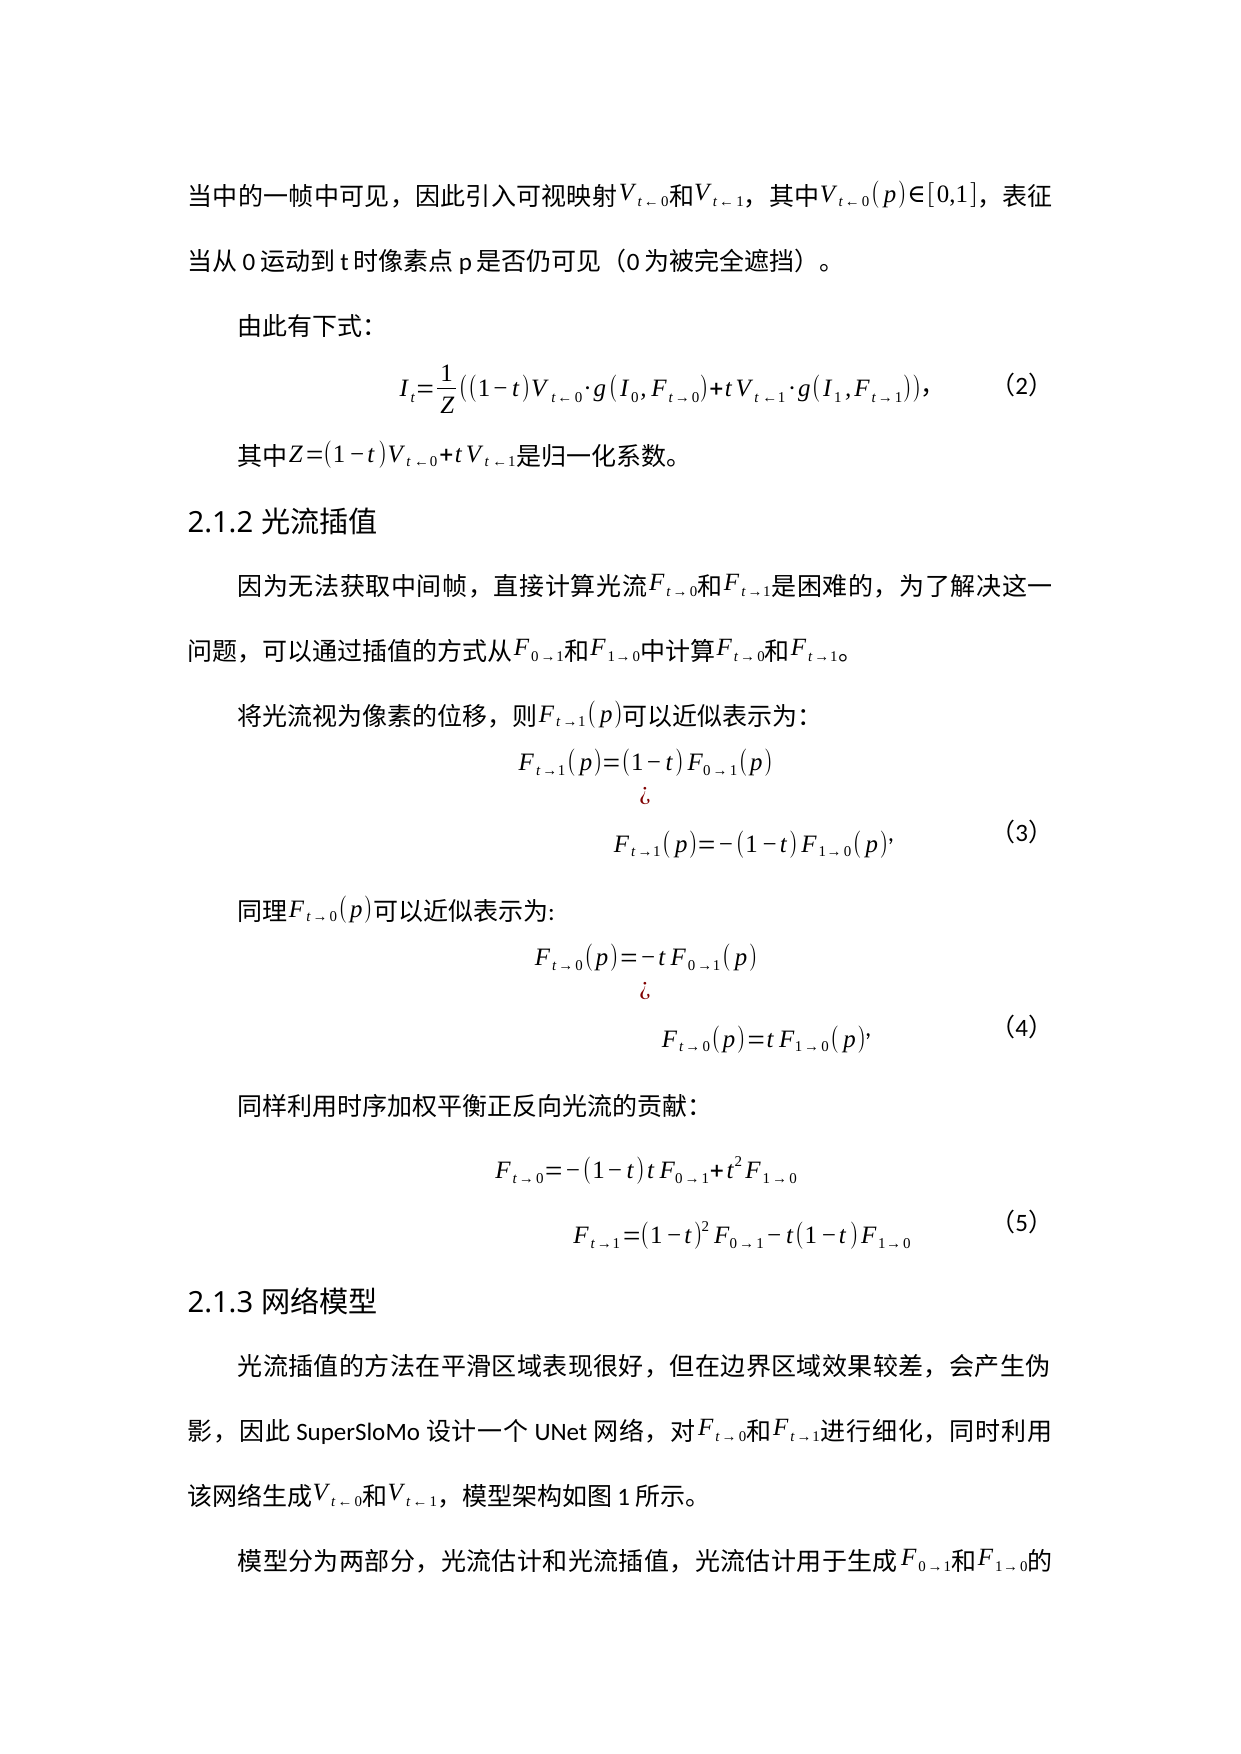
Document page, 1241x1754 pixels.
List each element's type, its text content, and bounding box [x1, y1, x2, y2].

text 将光流视为像素的位移，则可以近似表示为： [187, 682, 1053, 747]
text （5） [187, 1202, 1053, 1267]
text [187, 162, 1053, 292]
text 同理可以近似表示为: [187, 877, 1053, 942]
text , （4） [187, 1007, 1053, 1072]
text 2.1.2 光流插值 [187, 487, 1053, 552]
text 其中是归一化系数。 [187, 422, 1053, 487]
text 2.1.3 网络模型 [187, 1267, 1053, 1332]
text 光流插值的方法在平滑区域表现很好，但在边界区域效果较差，会产生伪影，因此SuperSloMo设计一个UNet网络，对和进行细化，同时利用该网络生成和，模型架构如图1所示。 [187, 1332, 1053, 1527]
text 由此有下式： [187, 292, 1053, 357]
text ， （2） [187, 357, 1053, 422]
text , （3） [187, 812, 1053, 877]
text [187, 1527, 1053, 1592]
text 同样利用时序加权平衡正反向光流的贡献： [187, 1072, 1053, 1137]
text 因为无法获取中间帧，直接计算光流和是困难的，为了解决这一问题，可以通过插值的方式从和中计算和。 [187, 552, 1053, 682]
